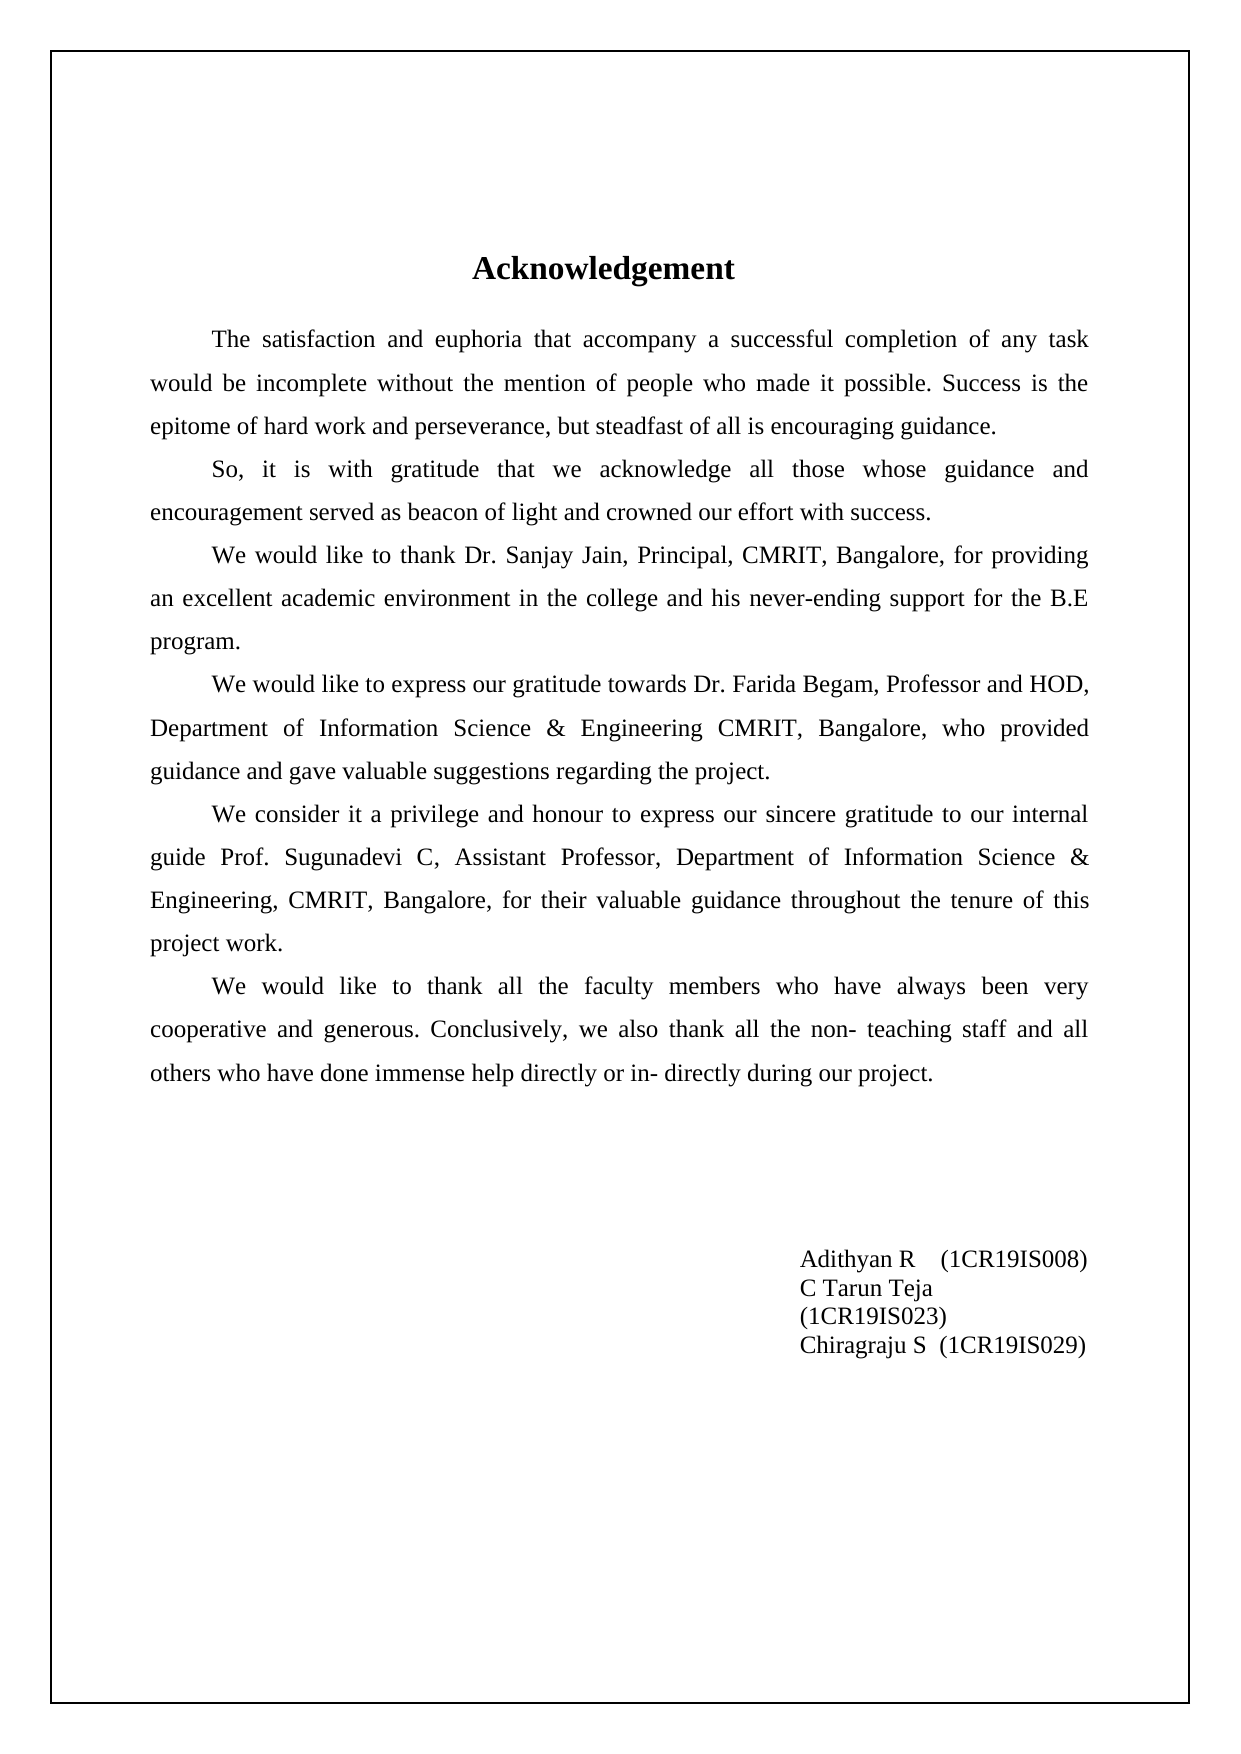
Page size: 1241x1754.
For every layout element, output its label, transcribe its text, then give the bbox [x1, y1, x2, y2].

text The satisfaction and euphoria that accompany a successful completion of any task would be incomplete without the mention of people who made it possible. Success is the epitome of hard work and perseverance, but steadfast of all is encouraging guidance. [150, 324, 1090, 439]
text We would like to thank all the faculty members who have always been very cooperative and generous. Conclusively, we also thank all the non- teaching staff and all others who have done immense help directly or in- directly during our project. [150, 971, 1090, 1086]
text Chiragraju S (1CR19IS029) [799, 1330, 1094, 1359]
text We consider it a privilege and honour to express our sincere gratitude to our internal guide Prof. Sugunadevi C, Assistant Professor, Department of Information Science & Engineering, CMRIT, Bangalore, for their valuable guidance throughout the tenure of this project work. [150, 799, 1090, 957]
text Adithyan R (1CR19IS008) [799, 1244, 1090, 1273]
text C Tarun Teja (1CR19IS023) [799, 1273, 1090, 1330]
text Acknowledgement [211, 248, 995, 287]
text So, it is with gratitude that we acknowledge all those whose guidance and encouragement served as beacon of light and crowned our effort with success. [150, 454, 1090, 526]
text We would like to express our gratitude towards Dr. Farida Begam, Professor and HOD, Department of Information Science & Engineering CMRIT, Bangalore, who provided guidance and gave valuable suggestions regarding the project. [150, 669, 1090, 784]
text We would like to thank Dr. Sanjay Jain, Principal, CMRIT, Bangalore, for providing an excellent academic environment in the college and his never-ending support for the B.E program. [150, 540, 1090, 655]
